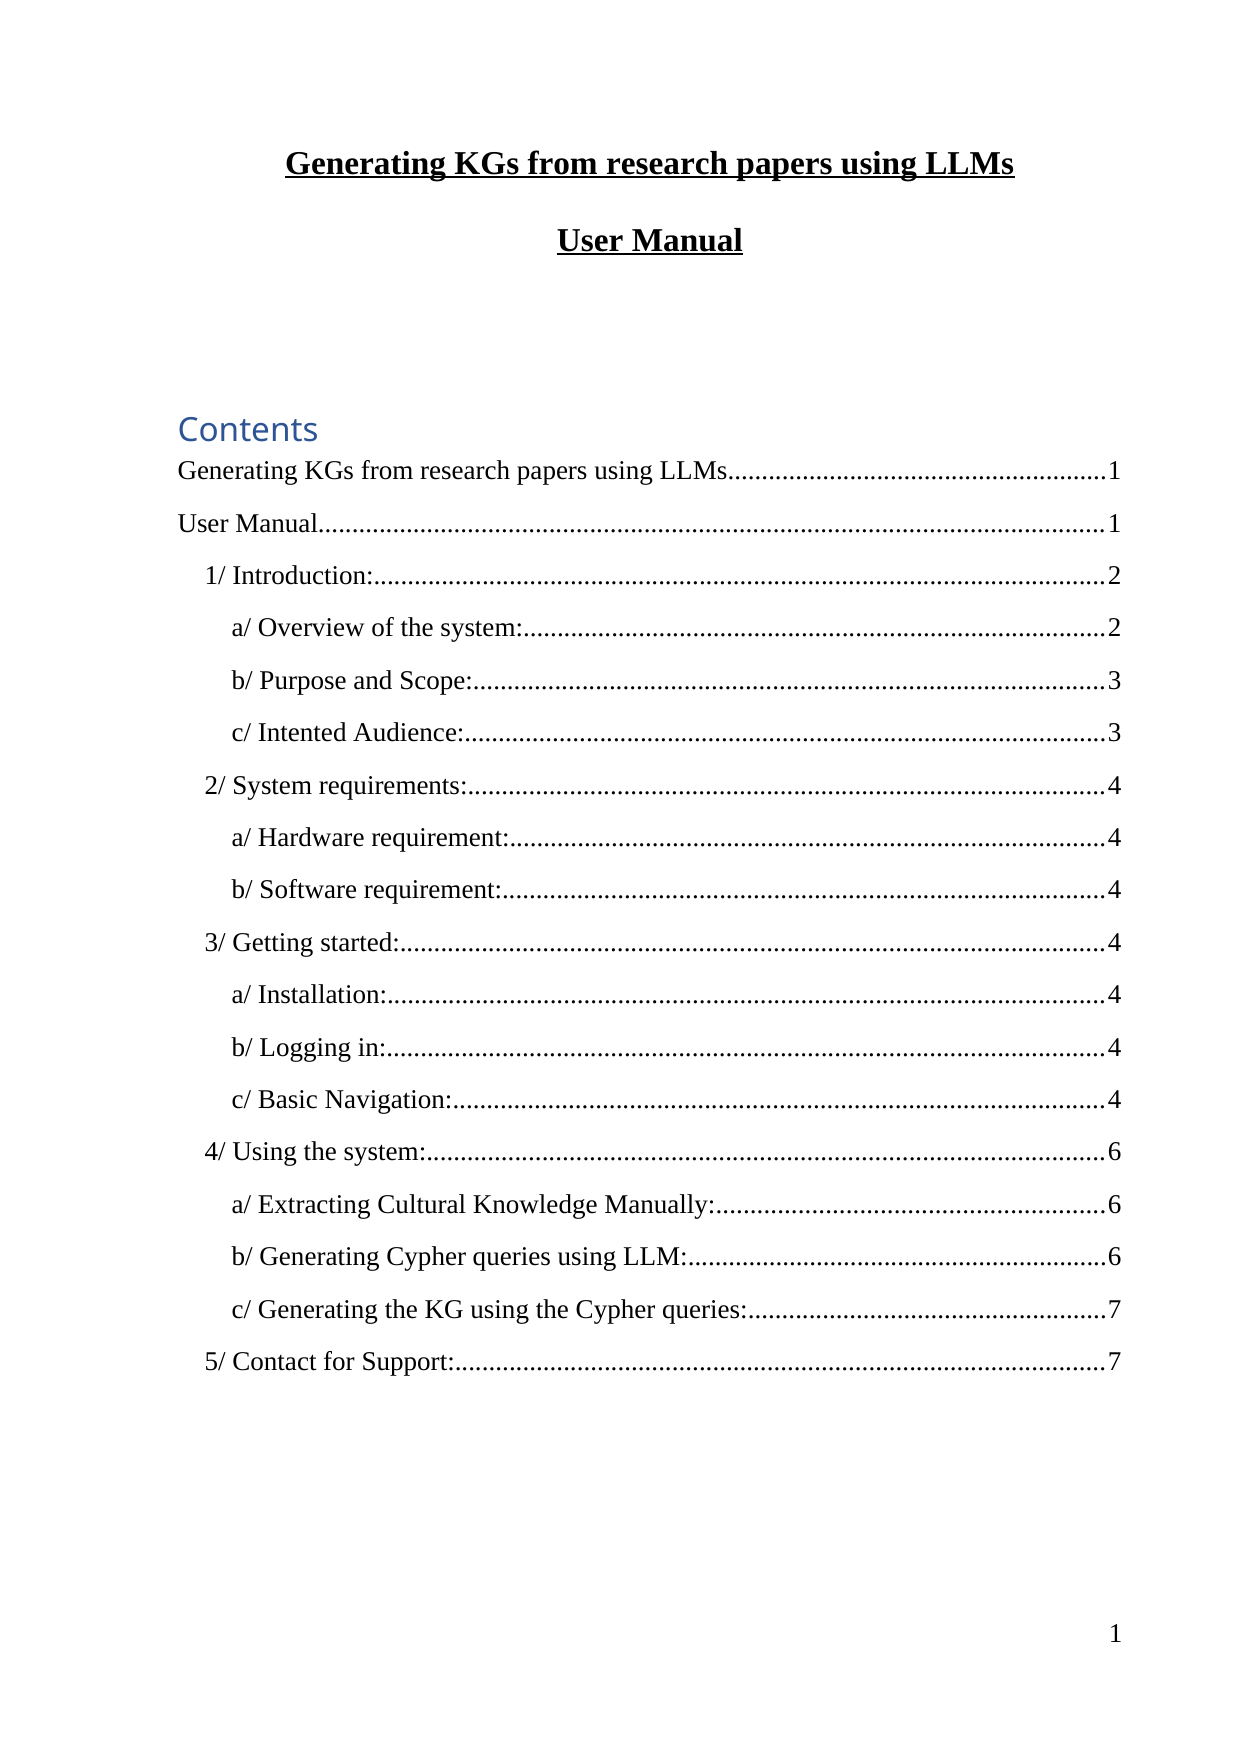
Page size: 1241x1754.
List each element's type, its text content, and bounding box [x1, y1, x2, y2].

subtitle Generating KGs from research papers using LLMs [177, 143, 1122, 181]
subtitle User Manual [177, 220, 1122, 258]
